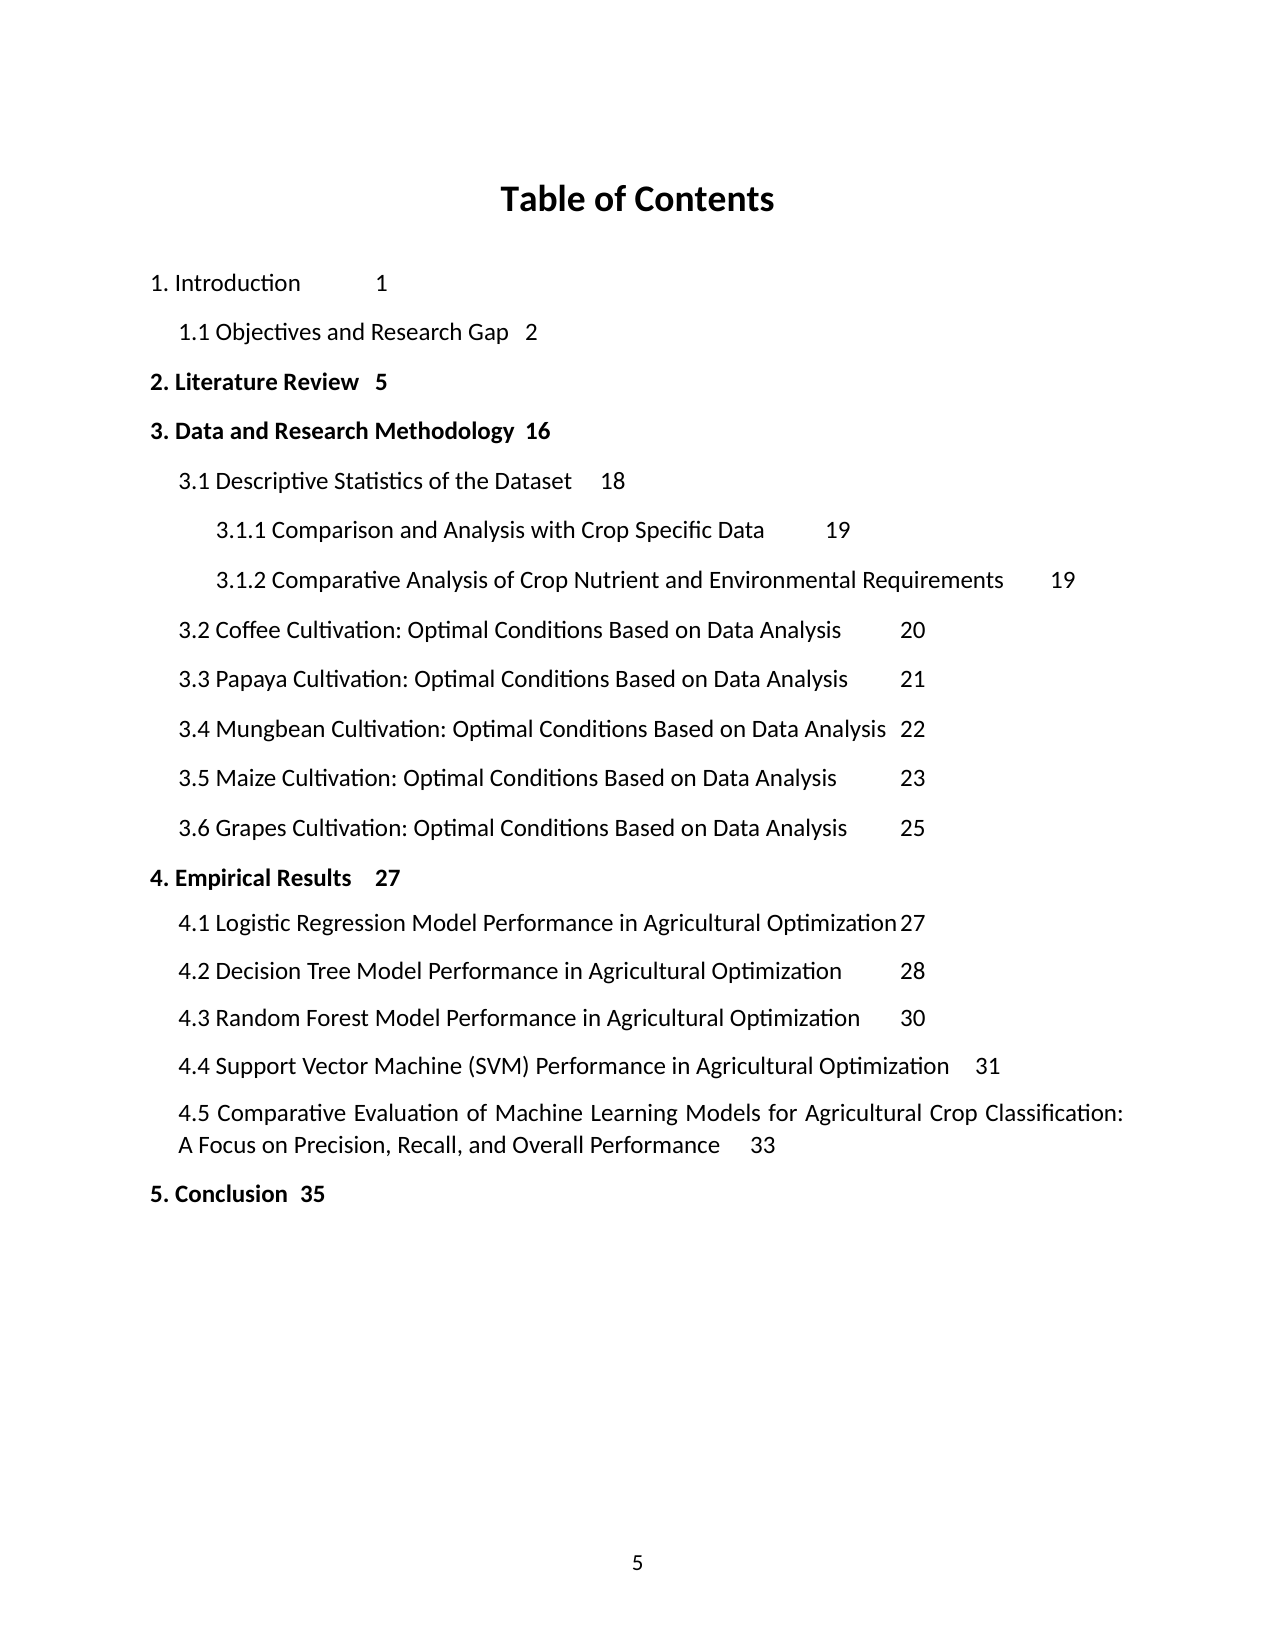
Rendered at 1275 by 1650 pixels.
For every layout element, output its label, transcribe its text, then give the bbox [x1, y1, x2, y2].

text 3.5 Maize Cultivation: Optimal Conditions Based on Data Analysis 23 [178, 762, 1125, 793]
text 3.1 Descriptive Statistics of the Dataset 18 [178, 465, 1125, 496]
text 3.6 Grapes Cultivation: Optimal Conditions Based on Data Analysis 25 [178, 812, 1125, 843]
text 3.2 Coffee Cultivation: Optimal Conditions Based on Data Analysis 20 [178, 614, 1125, 644]
text 3. Data and Research Methodology 16 [150, 415, 1125, 446]
text 3.1.2 Comparative Analysis of Crop Nutrient and Environmental Requirements 19 [216, 564, 1125, 595]
text 2. Literature Review 5 [150, 366, 1125, 396]
subtitle 4.3 Random Forest Model Performance in Agricultural Optimization 30 [178, 1002, 1125, 1033]
text 1.1 Objectives and Research Gap 2 [178, 316, 1125, 347]
text 3.3 Papaya Cultivation: Optimal Conditions Based on Data Analysis 21 [178, 663, 1125, 694]
subtitle Table of Contents [150, 175, 1125, 221]
text 3.4 Mungbean Cultivation: Optimal Conditions Based on Data Analysis 22 [178, 713, 1125, 743]
subtitle 4.4 Support Vector Machine (SVM) Performance in Agricultural Optimization 31 [178, 1050, 1125, 1080]
text 4. Empirical Results 27 [150, 862, 1125, 892]
text 3.1.1 Comparison and Analysis with Crop Specific Data 19 [216, 514, 1125, 545]
subtitle 4.2 Decision Tree Model Performance in Agricultural Optimization 28 [178, 955, 1125, 985]
text 5. Conclusion 35 [150, 1179, 1125, 1209]
subtitle 4.1 Logistic Regression Model Performance in Agricultural Optimization 27 [178, 907, 1125, 938]
text 1. Introduction 1 [150, 267, 1125, 297]
text 4.5 Comparative Evaluation of Machine Learning Models for Agricultural Crop Classification: A Focus on Precision, Recall, and Overall Performance 33 [178, 1097, 1125, 1160]
